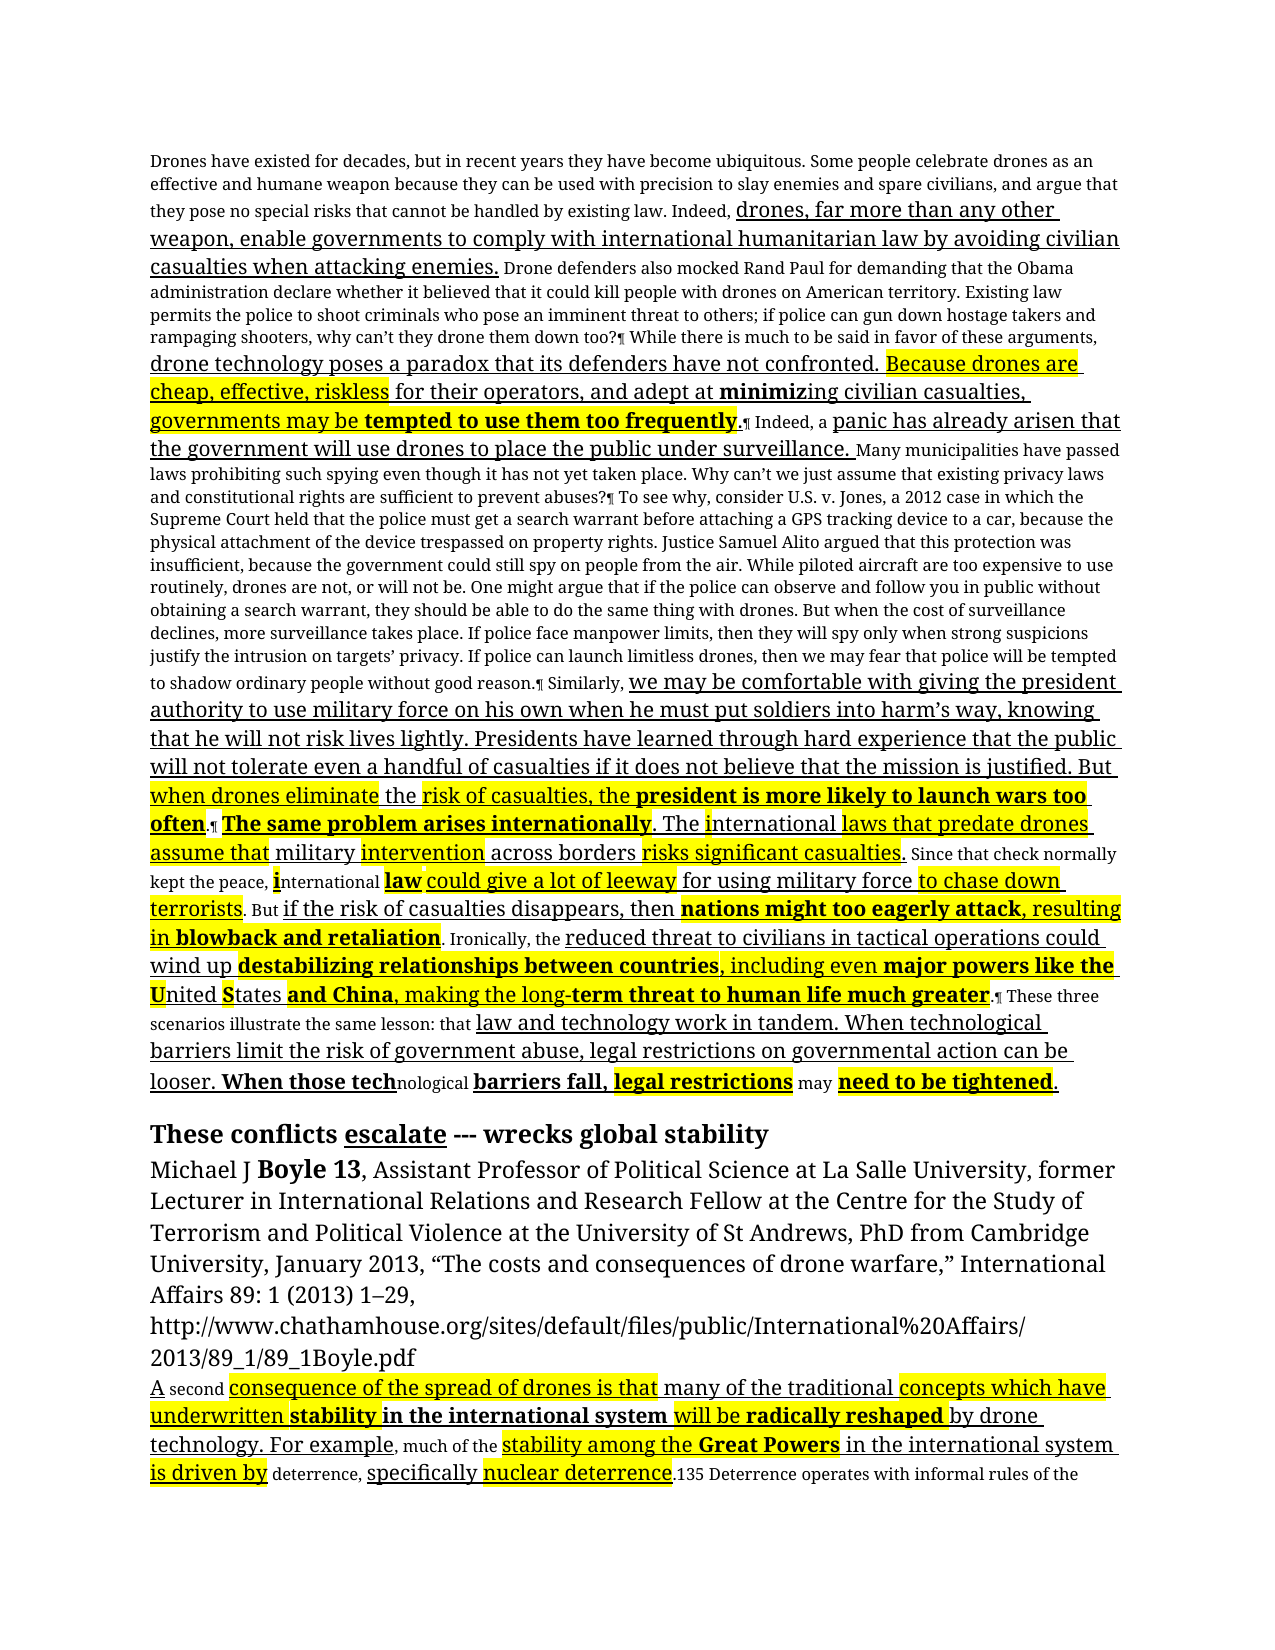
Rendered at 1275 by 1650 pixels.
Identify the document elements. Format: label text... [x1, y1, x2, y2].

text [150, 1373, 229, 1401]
text Michael J Boyle 13, Assistant Professor of Political Science at La Salle University, former Lecturer in International Relations and Research Fellow at the Centre for the Study of Terrorism and Political Violence at the University of St Andrews, PhD from Cambridge University, January 2013, “The costs and consequences of drone warfare,” International Affairs 89: 1 (2013) 1–29, http://www.chathamhouse.org/sites/default/files/public/International%20Affairs/2013/89_1/89_1Boyle.pdf [150, 1151, 1125, 1373]
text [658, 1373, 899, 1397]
text Drones have existed for decades, but in recent years they have become ubiquitous. Some people celebrate drones as an effective and humane weapon because they can be used with precision to slay enemies and spare civilians, and argue that they pose no special risks that cannot be handled by existing law. Indeed, drones, far more than any other weapon, enable governments to comply with international humanitarian law by avoiding civilian casualties when attacking enemies. Drone defenders also mocked Rand Paul for demanding that the Obama administration declare whether it believed that it could kill people with drones on American territory. Existing law permits the police to shoot criminals who pose an imminent threat to others; if police can gun down hostage takers and rampaging shooters, why can’t they drone them down too?¶ While there is much to be said in favor of these arguments, drone technology poses a paradox that its defenders have not confronted. Because drones are cheap, effective, riskless for their operators, and adept at minimizing civilian casualties, governments may be tempted to use them too frequently.¶ Indeed, a panic has already arisen that the government will use drones to place the public under surveillance. Many municipalities have passed laws prohibiting such spying even though it has not yet taken place. Why can’t we just assume that existing privacy laws and constitutional rights are sufficient to prevent abuses?¶ To see why, consider U.S. v. Jones, a 2012 case in which the Supreme Court held that the police must get a search warrant before attaching a GPS tracking device to a car, because the physical attachment of the device trespassed on property rights. Justice Samuel Alito argued that this protection was insufficient, because the government could still spy on people from the air. While piloted aircraft are too expensive to use routinely, drones are not, or will not be. One might argue that if the police can observe and follow you in public without obtaining a search warrant, they should be able to do the same thing with drones. But when the cost of surveillance declines, more surveillance takes place. If police face manpower limits, then they will spy only when strong suspicions justify the intrusion on targets’ privacy. If police can launch limitless drones, then we may fear that police will be tempted to shadow ordinary people without good reason.¶ Similarly, we may be comfortable with giving the president authority to use military force on his own when he must put soldiers into harm’s way, knowing that he will not risk lives lightly. Presidents have learned through hard experience that the public will not tolerate even a handful of casualties if it does not believe that the mission is justified. But when drones eliminate the risk of casualties, the president is more likely to launch wars too often.¶ The same problem arises internationally. The international laws that predate drones assume that military intervention across borders risks significant casualties. Since that check normally kept the peace, international law could give a lot of leeway for using military force to chase down terrorists. But if the risk of casualties disappears, then nations might too eagerly attack, resulting in blowback and retaliation. Ironically, the reduced threat to civilians in tactical operations could wind up destabilizing relationships between countries, including even major powers like the United States and China, making the long-term threat to human life much greater.¶ These three scenarios illustrate the same lesson: that law and technology work in tandem. When technological barriers limit the risk of government abuse, legal restrictions on governmental action can be looser. When those technological barriers fall, legal restrictions may need to be tightened. [150, 150, 1125, 1096]
subtitle These conflicts escalate --- wrecks global stability [150, 1117, 1125, 1151]
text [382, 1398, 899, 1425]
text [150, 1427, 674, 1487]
